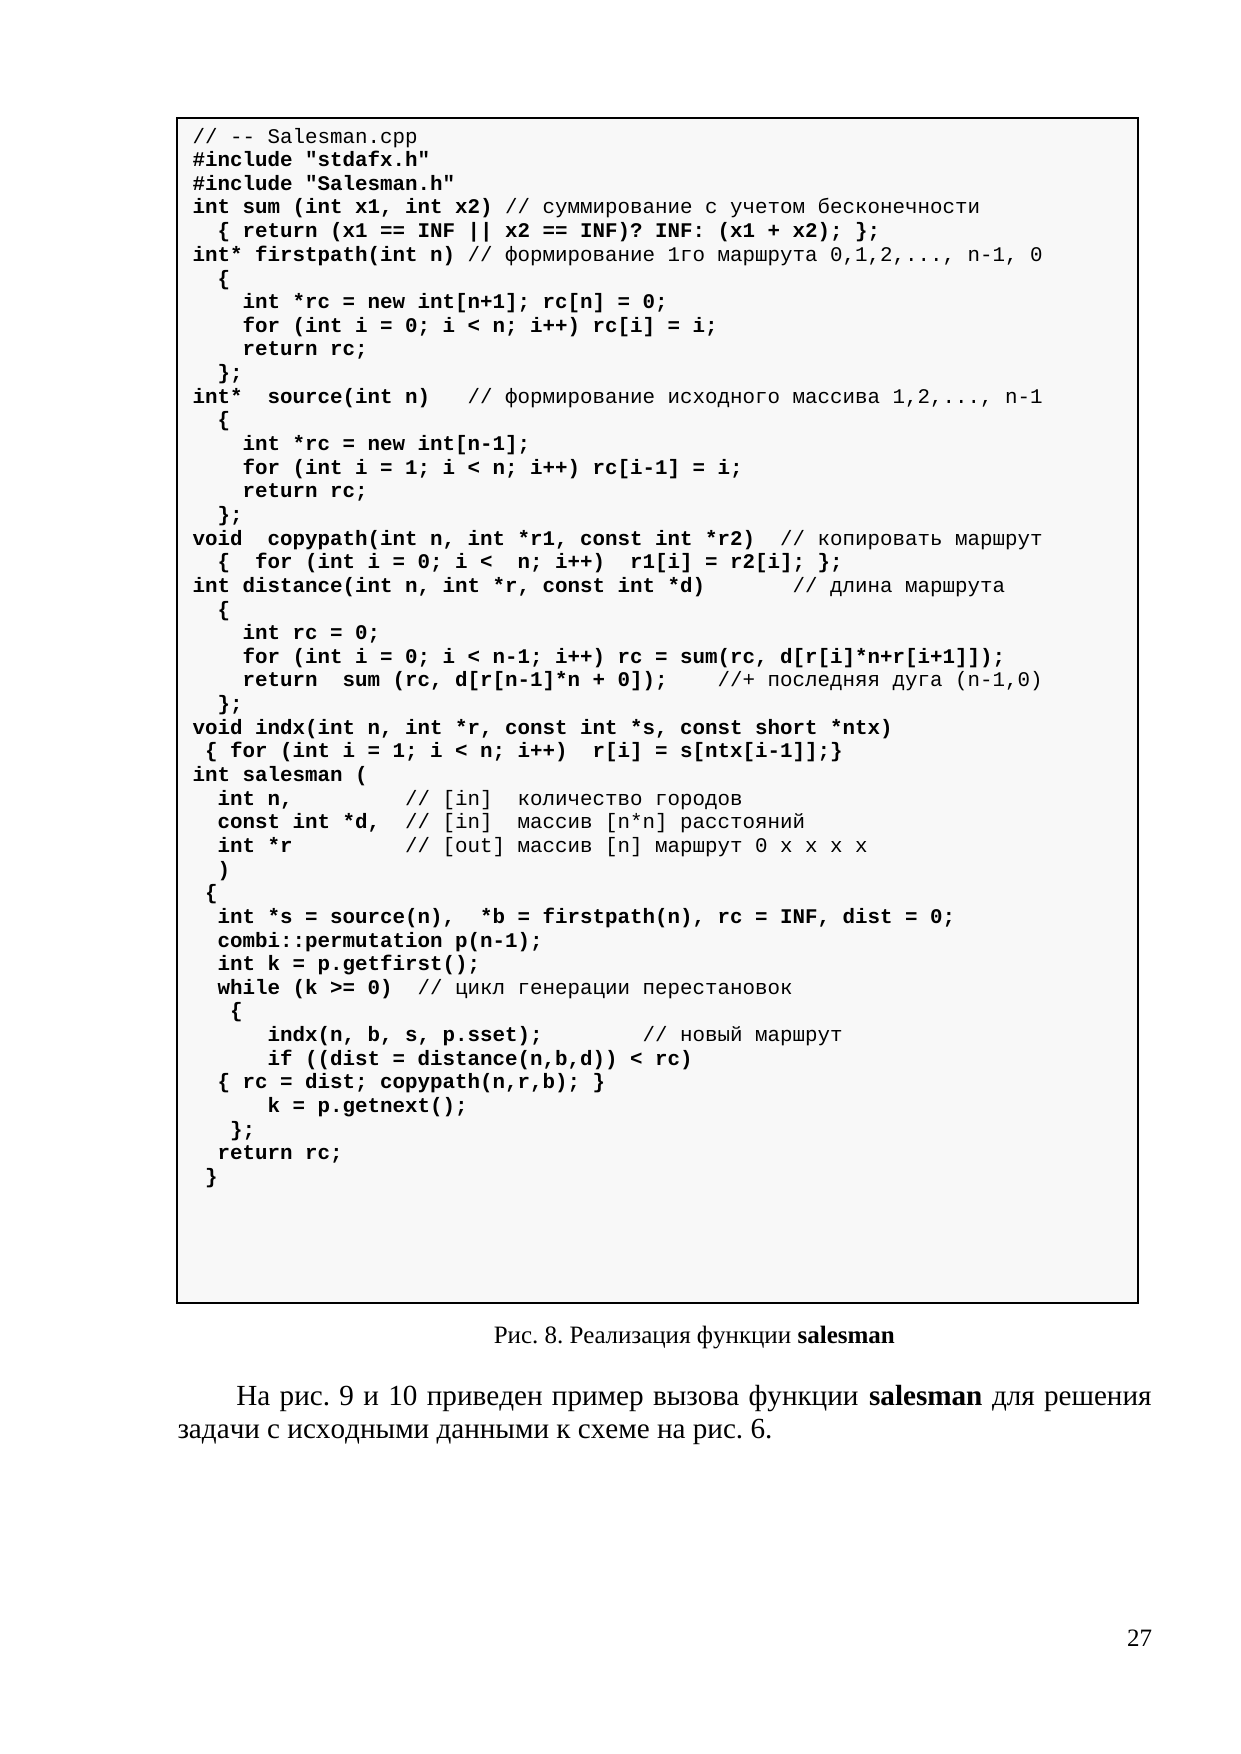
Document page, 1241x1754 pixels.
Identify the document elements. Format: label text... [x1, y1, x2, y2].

text На рис. 9 и 10 приведен пример вызова функции salesman для решения задачи с исходными данными к схеме на рис. 6. [177, 1378, 1152, 1445]
text Рис. 8. Реализация функции salesman [177, 1320, 1152, 1349]
